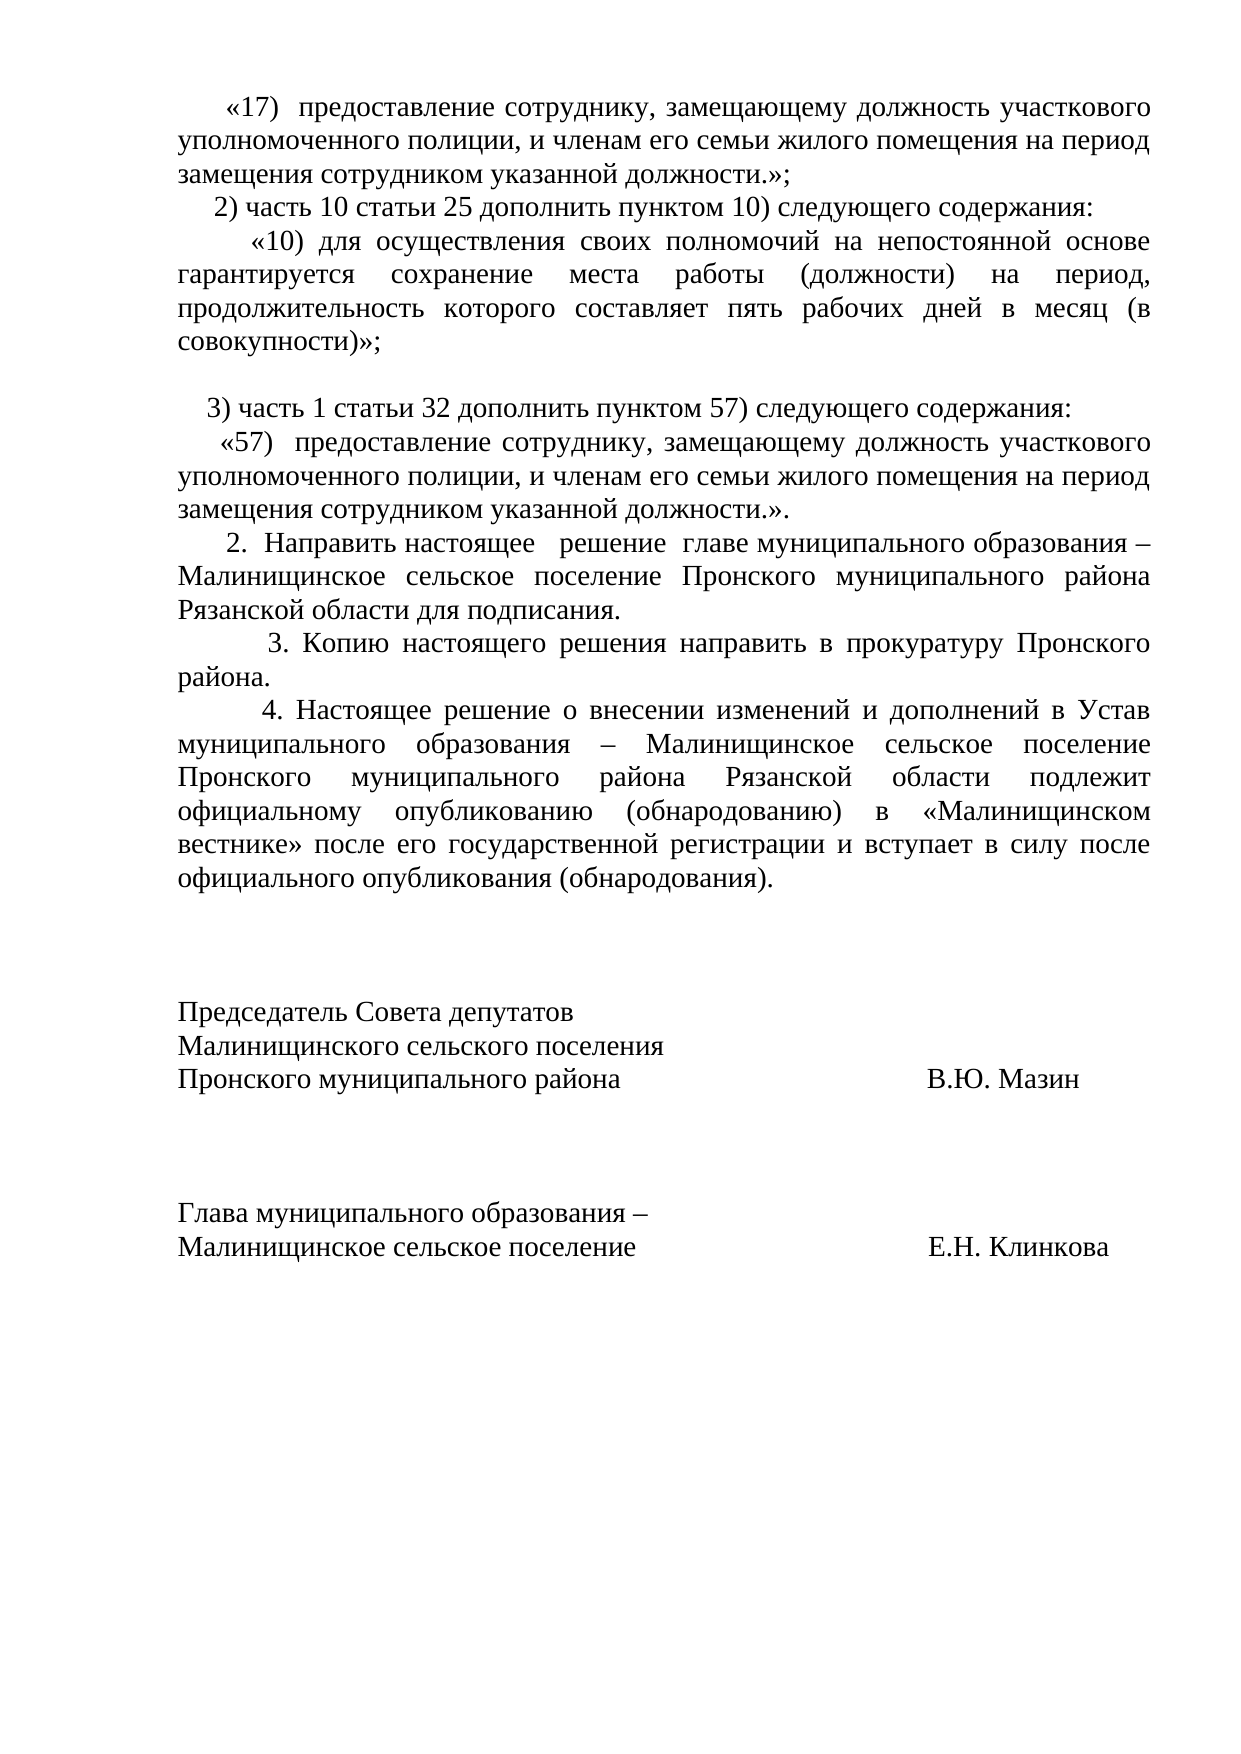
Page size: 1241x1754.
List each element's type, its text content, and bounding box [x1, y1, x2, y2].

text 2. Направить настоящее решение главе муниципального образования – Малинищинское сельское поселение Пронского муниципального района Рязанской области для подписания. [177, 525, 1152, 625]
text 3. Копию настоящего решения направить в прокуратуру Пронского района. [177, 625, 1152, 692]
text Пронского муниципального района В.Ю. Мазин [177, 1061, 1152, 1095]
text «17) предоставление сотруднику, замещающему должность участкового уполномоченного полиции, и членам его семьи жилого помещения на период замещения сотрудником указанной должности.»; [177, 89, 1152, 189]
text 3) часть 1 статьи 32 дополнить пунктом 57) следующего содержания: [177, 391, 1152, 424]
text Малинищинского сельского поселения [177, 1028, 1152, 1061]
text 4. Настоящее решение о внесении изменений и дополнений в Устав муниципального образования – Малинищинское сельское поселение Пронского муниципального района Рязанской области подлежит официальному опубликованию (обнародованию) в «Малинищинском вестнике» после его государственной регистрации и вступает в силу после официального опубликования (обнародования). [177, 692, 1152, 894]
text Малинищинское сельское поселение Е.Н. Клинкова [177, 1229, 1152, 1263]
text Председатель Совета депутатов [177, 994, 1152, 1028]
text Глава муниципального образования – [177, 1196, 1152, 1229]
text 2) часть 10 статьи 25 дополнить пунктом 10) следующего содержания: [177, 189, 1152, 223]
text «10) для осуществления своих полномочий на непостоянной основе гарантируется сохранение места работы (должности) на период, продолжительность которого составляет пять рабочих дней в месяц (в совокупности)»; [177, 223, 1152, 357]
text «57) предоставление сотруднику, замещающему должность участкового уполномоченного полиции, и членам его семьи жилого помещения на период замещения сотрудником указанной должности.». [177, 424, 1152, 525]
